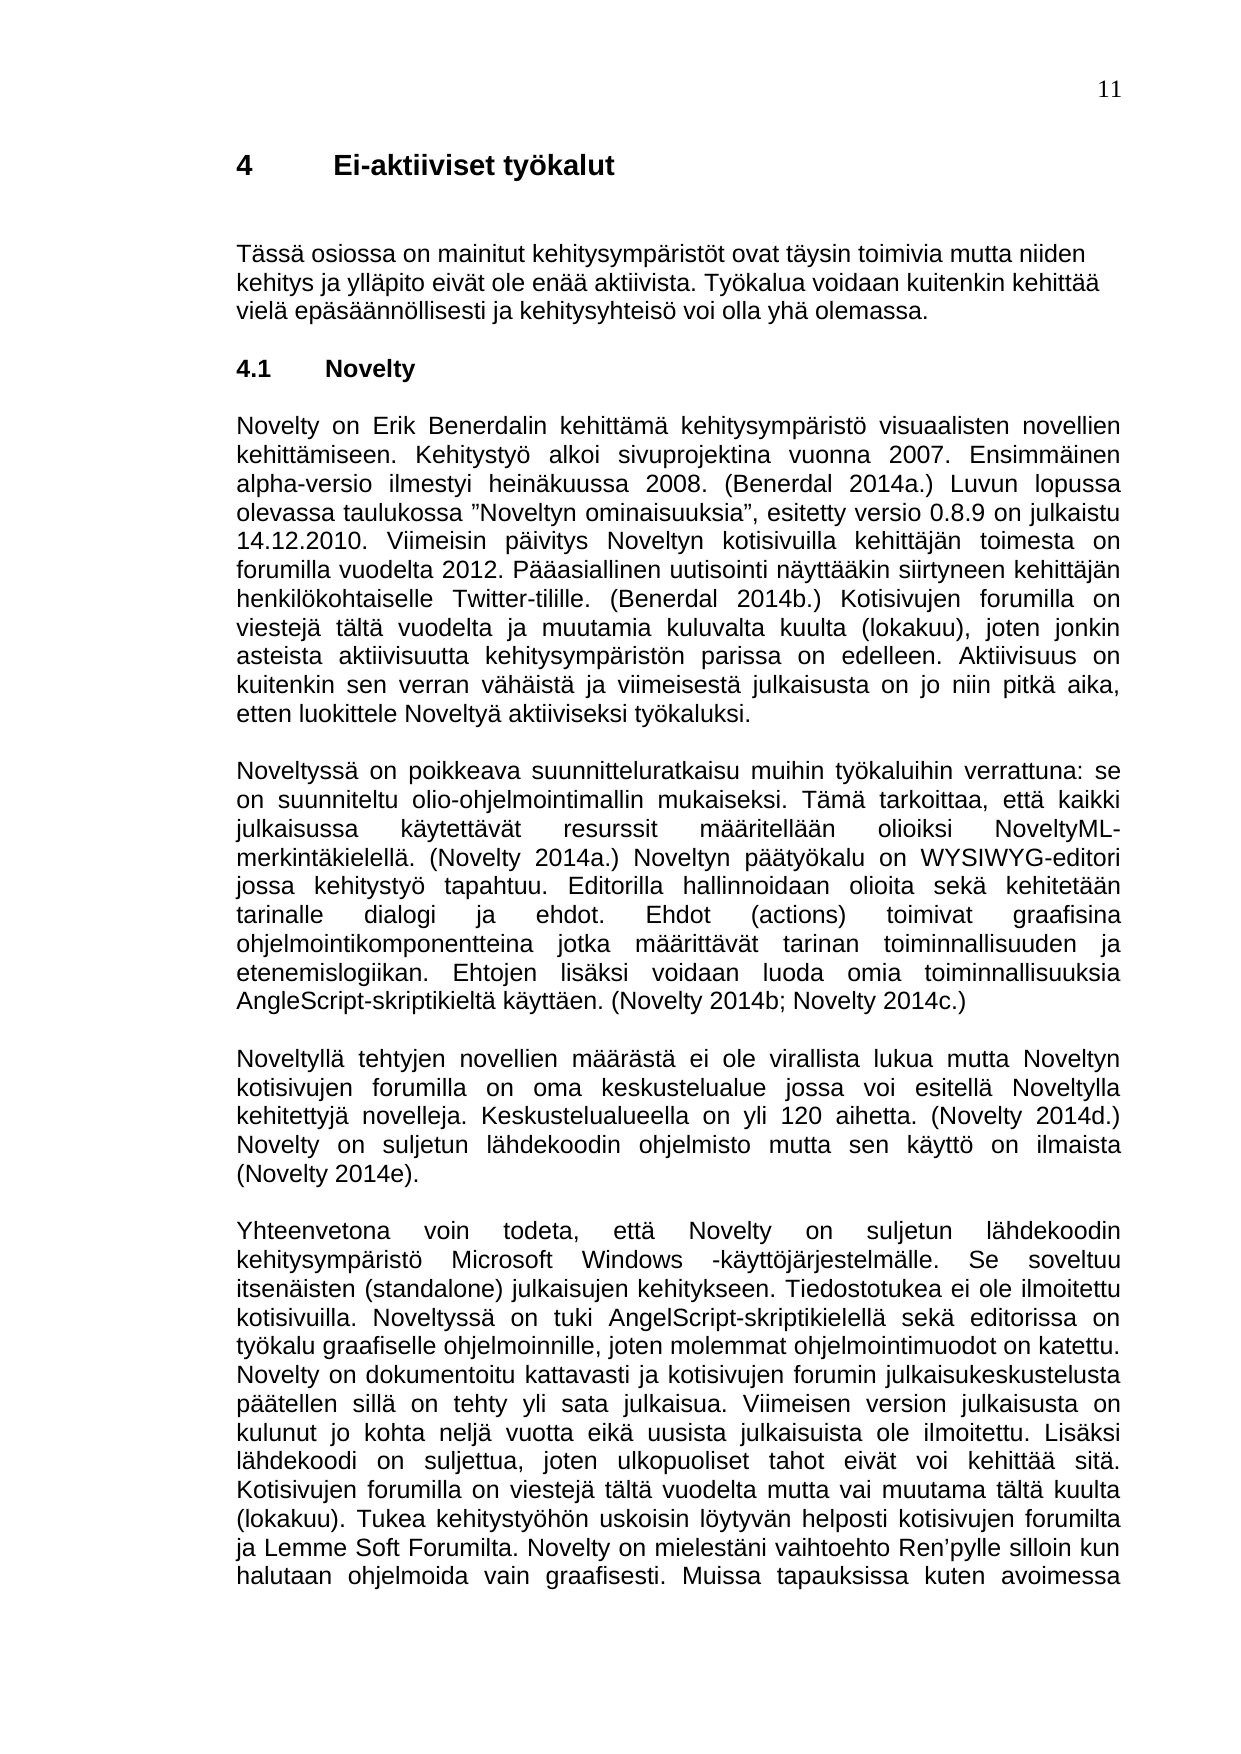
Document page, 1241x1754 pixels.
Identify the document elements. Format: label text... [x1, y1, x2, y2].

subtitle Novelty [236, 354, 1122, 382]
text Tässä osiossa on mainitut kehitysympäristöt ovat täysin toimivia mutta niiden kehitys ja ylläpito eivät ole enää aktiivista. Työkalua voidaan kuitenkin kehittää vielä epäsäännöllisesti ja kehitysyhteisö voi olla yhä olemassa. [236, 239, 1122, 325]
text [236, 1216, 1122, 1590]
text Novelty on Erik Benerdalin kehittämä kehitysympäristö visuaalisten novellien kehittämiseen. Kehitystyö alkoi sivuprojektina vuonna 2007. Ensimmäinen alpha-versio ilmestyi heinäkuussa 2008. (Benerdal 2014a.) Luvun lopussa olevassa taulukossa ”Noveltyn ominaisuuksia”, esitetty versio 0.8.9 on julkaistu 14.12.2010. Viimeisin päivitys Noveltyn kotisivuilla kehittäjän toimesta on forumilla vuodelta 2012. Pääasiallinen uutisointi näyttääkin siirtyneen kehittäjän henkilökohtaiselle Twitter-tilille. (Benerdal 2014b.) Kotisivujen forumilla on viestejä tältä vuodelta ja muutamia kuluvalta kuulta (lokakuu), joten jonkin asteista aktiivisuutta kehitysympäristön parissa on edelleen. Aktiivisuus on kuitenkin sen verran vähäistä ja viimeisestä julkaisusta on jo niin pitkä aika, etten luokittele Noveltyä aktiiviseksi työkaluksi. [236, 411, 1122, 727]
text Noveltyllä tehtyjen novellien määrästä ei ole virallista lukua mutta Noveltyn kotisivujen forumilla on oma keskustelualue jossa voi esitellä Noveltylla kehitettyjä novelleja. Keskustelualueella on yli 120 aihetta. (Novelty 2014d.) Novelty on suljetun lähdekoodin ohjelmisto mutta sen käyttö on ilmaista (Novelty 2014e). [236, 1044, 1122, 1187]
text Noveltyssä on poikkeava suunnitteluratkaisu muihin työkaluihin verrattuna: se on suunniteltu olio-ohjelmointimallin mukaiseksi. Tämä tarkoittaa, että kaikki julkaisussa käytettävät resurssit määritellään olioiksi NoveltyML-merkintäkielellä. (Novelty 2014a.) Noveltyn päätyökalu on WYSIWYG-editori jossa kehitystyö tapahtuu. Editorilla hallinnoidaan olioita sekä kehitetään tarinalle dialogi ja ehdot. Ehdot (actions) toimivat graafisina ohjelmointikomponentteina jotka määrittävät tarinan toiminnallisuuden ja etenemislogiikan. Ehtojen lisäksi voidaan luoda omia toiminnallisuuksia AngleScript-skriptikieltä käyttäen. (Novelty 2014b; Novelty 2014c.) [236, 756, 1122, 1015]
subtitle Ei-aktiiviset työkalut [236, 148, 1122, 181]
